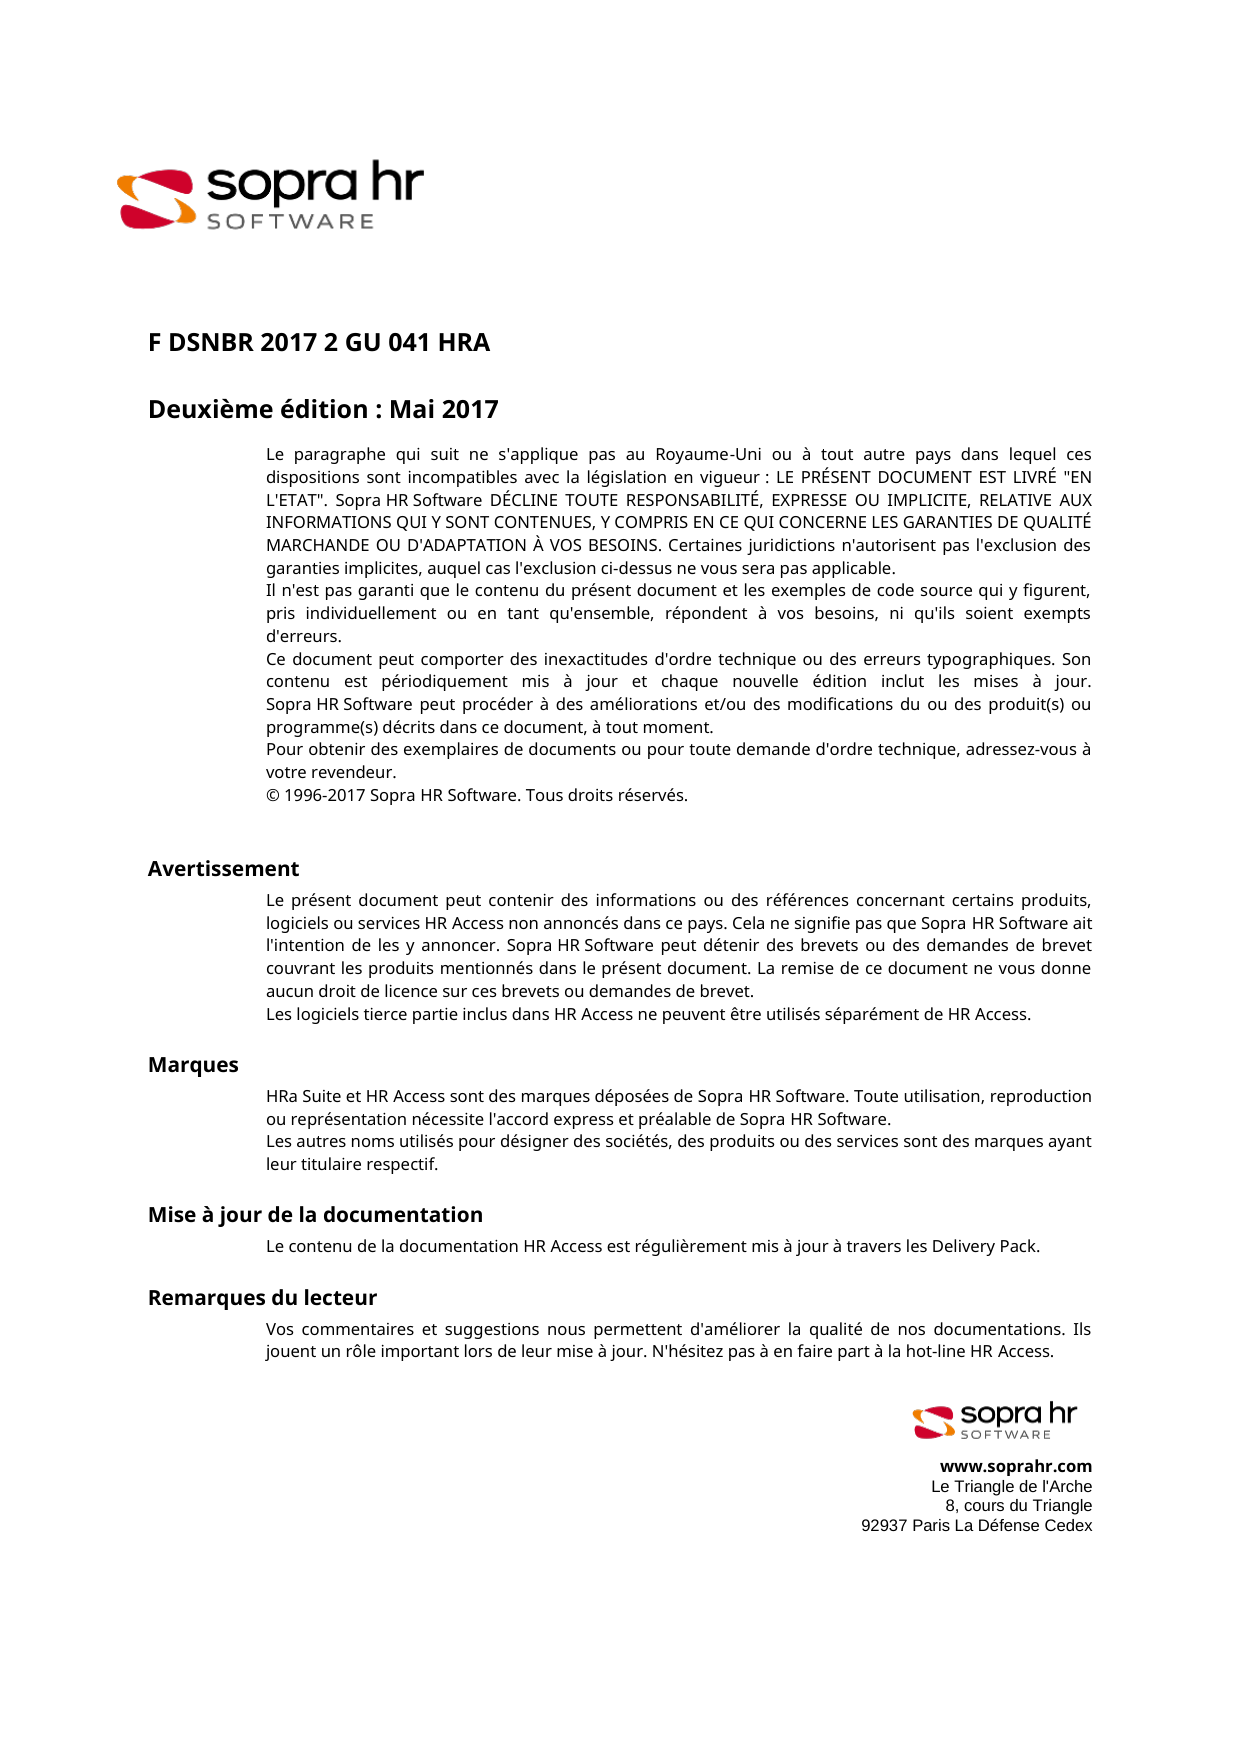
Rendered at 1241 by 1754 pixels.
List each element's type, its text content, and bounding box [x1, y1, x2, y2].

subtitle Mise à jour de la documentation [148, 1200, 1092, 1229]
text Ce document peut comporter des inexactitudes d'ordre technique ou des erreurs typographiques. Son contenu est périodiquement mis à jour et chaque nouvelle édition inclut les mises à jour. Sopra HR Software peut procéder à des améliorations et/ou des modifications du ou des produit(s) ou programme(s) décrits dans ce document, à tout moment. [266, 647, 1092, 738]
text www.soprahr.com [148, 1454, 1092, 1477]
subtitle Remarques du lecteur [148, 1283, 1092, 1311]
text Pour obtenir des exemplaires de documents ou pour toute demande d'ordre technique, adressez-vous à votre revendeur. [266, 738, 1092, 783]
text 92937 Paris La Défense Cedex [148, 1515, 1092, 1534]
text 8, cours du Triangle [148, 1496, 1092, 1515]
subtitle Marques [148, 1050, 1092, 1078]
subtitle Avertissement [148, 854, 1092, 882]
picture [88, 130, 453, 259]
text Le présent document peut contenir des informations ou des références concernant certains produits, logiciels ou services HR Access non annoncés dans ce pays. Cela ne signifie pas que Sopra HR Software ait l'intention de les y annoncer. Sopra HR Software peut détenir des brevets ou des demandes de brevet couvrant les produits mentionnés dans le présent document. La remise de ce document ne vous donne aucun droit de licence sur ces brevets ou demandes de brevet. [266, 888, 1092, 1002]
text Vos commentaires et suggestions nous permettent d'améliorer la qualité de nos documentations. Ils jouent un rôle important lors de leur mise à jour. N'hésitez pas à en faire part à la hot-line HR Access. [266, 1317, 1092, 1363]
text Il n'est pas garanti que le contenu du présent document et les exemples de code source qui y figurent, pris individuellement ou en tant qu'ensemble, répondent à vos besoins, ni qu'ils soient exempts d'erreurs. [266, 579, 1092, 647]
text Le contenu de la documentation HR Access est régulièrement mis à jour à travers les Delivery Pack. [266, 1235, 1092, 1258]
text © 1996-2017 Sopra HR Software. Tous droits réservés. [266, 783, 1092, 806]
text HRa Suite et HR Access sont des marques déposées de Sopra HR Software. Toute utilisation, reproduction ou représentation nécessite l'accord express et préalable de Sopra HR Software. [266, 1084, 1092, 1130]
text Le paragraphe qui suit ne s'applique pas au Royaume-Uni ou à tout autre pays dans lequel ces dispositions sont incompatibles avec la législation en vigueur : LE PRÉSENT DOCUMENT EST LIVRÉ "EN L'ETAT". Sopra HR Software DÉCLINE TOUTE RESPONSABILITÉ, EXPRESSE OU IMPLICITE, RELATIVE AUX INFORMATIONS QUI Y SONT CONTENUES, Y COMPRIS EN CE QUI CONCERNE LES GARANTIES DE QUALITÉ MARCHANDE OU D'ADAPTATION À VOS BESOINS. Certaines juridictions n'autorisent pas l'exclusion des garanties implicites, auquel cas l'exclusion ci-dessus ne vous sera pas applicable. [266, 443, 1092, 579]
picture [897, 1385, 1093, 1455]
text Les autres noms utilisés pour désigner des sociétés, des produits ou des services sont des marques ayant leur titulaire respectif. [266, 1130, 1092, 1175]
subtitle F DSNBR 2017 2 GU 041 HRA [148, 325, 1092, 359]
text Les logiciels tierce partie inclus dans HR Access ne peuvent être utilisés séparément de HR Access. [266, 1002, 1092, 1025]
subtitle Deuxième édition : Mai 2017 [148, 392, 1092, 426]
text Le Triangle de l'Arche [148, 1477, 1092, 1496]
